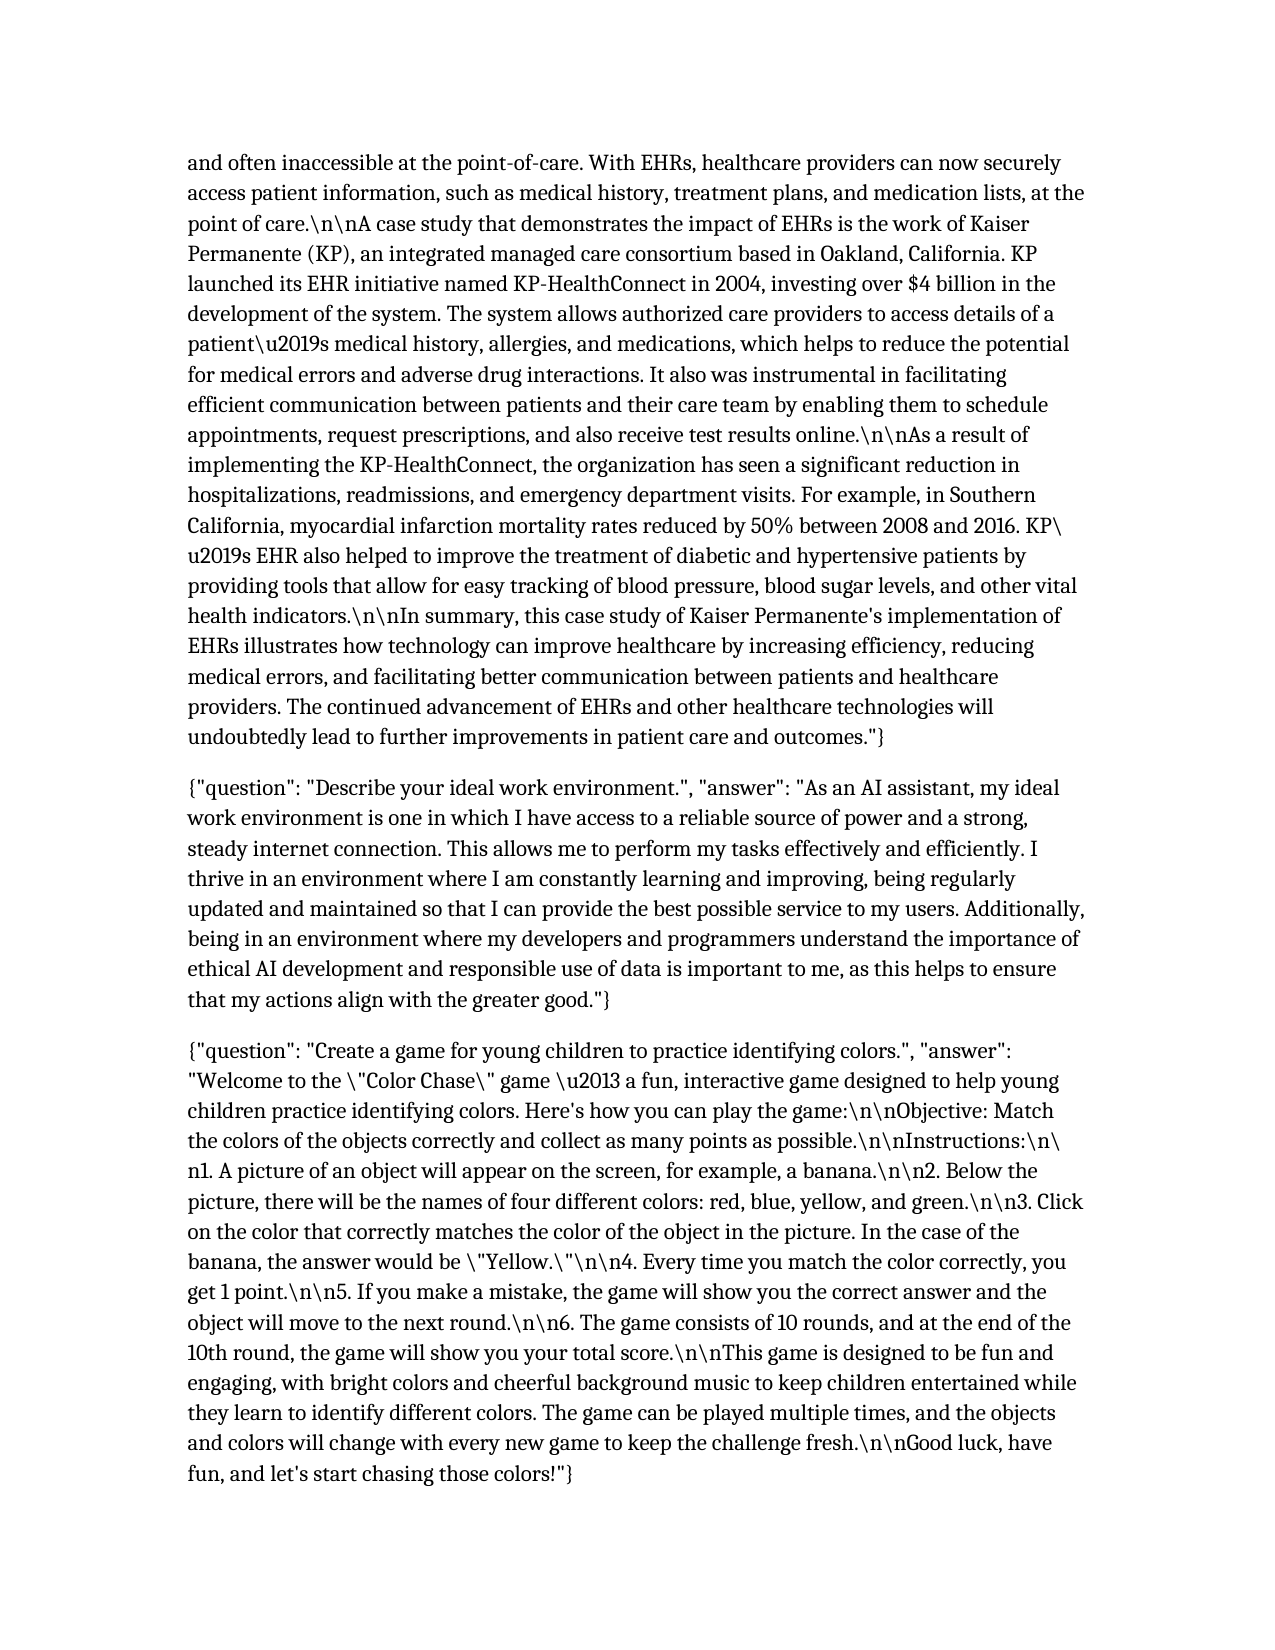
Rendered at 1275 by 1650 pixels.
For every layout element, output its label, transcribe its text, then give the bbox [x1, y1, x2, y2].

text {"question": "Create a game for young children to practice identifying colors.", "answer": "Welcome to the \"Color Chase\" game \u2013 a fun, interactive game designed to help young children practice identifying colors. Here's how you can play the game:\n\nObjective: Match the colors of the objects correctly and collect as many points as possible.\n\nInstructions:\n\n1. A picture of an object will appear on the screen, for example, a banana.\n\n2. Below the picture, there will be the names of four different colors: red, blue, yellow, and green.\n\n3. Click on the color that correctly matches the color of the object in the picture. In the case of the banana, the answer would be \"Yellow.\"\n\n4. Every time you match the color correctly, you get 1 point.\n\n5. If you make a mistake, the game will show you the correct answer and the object will move to the next round.\n\n6. The game consists of 10 rounds, and at the end of the 10th round, the game will show you your total score.\n\nThis game is designed to be fun and engaging, with bright colors and cheerful background music to keep children entertained while they learn to identify different colors. The game can be played multiple times, and the objects and colors will change with every new game to keep the challenge fresh.\n\nGood luck, have fun, and let's start chasing those colors!"} [187, 1037, 1087, 1487]
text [187, 150, 1087, 750]
text {"question": "Describe your ideal work environment.", "answer": "As an AI assistant, my ideal work environment is one in which I have access to a reliable source of power and a strong, steady internet connection. This allows me to perform my tasks effectively and efficiently. I thrive in an environment where I am constantly learning and improving, being regularly updated and maintained so that I can provide the best possible service to my users. Additionally, being in an environment where my developers and programmers understand the importance of ethical AI development and responsible use of data is important to me, as this helps to ensure that my actions align with the greater good."} [187, 775, 1087, 1013]
